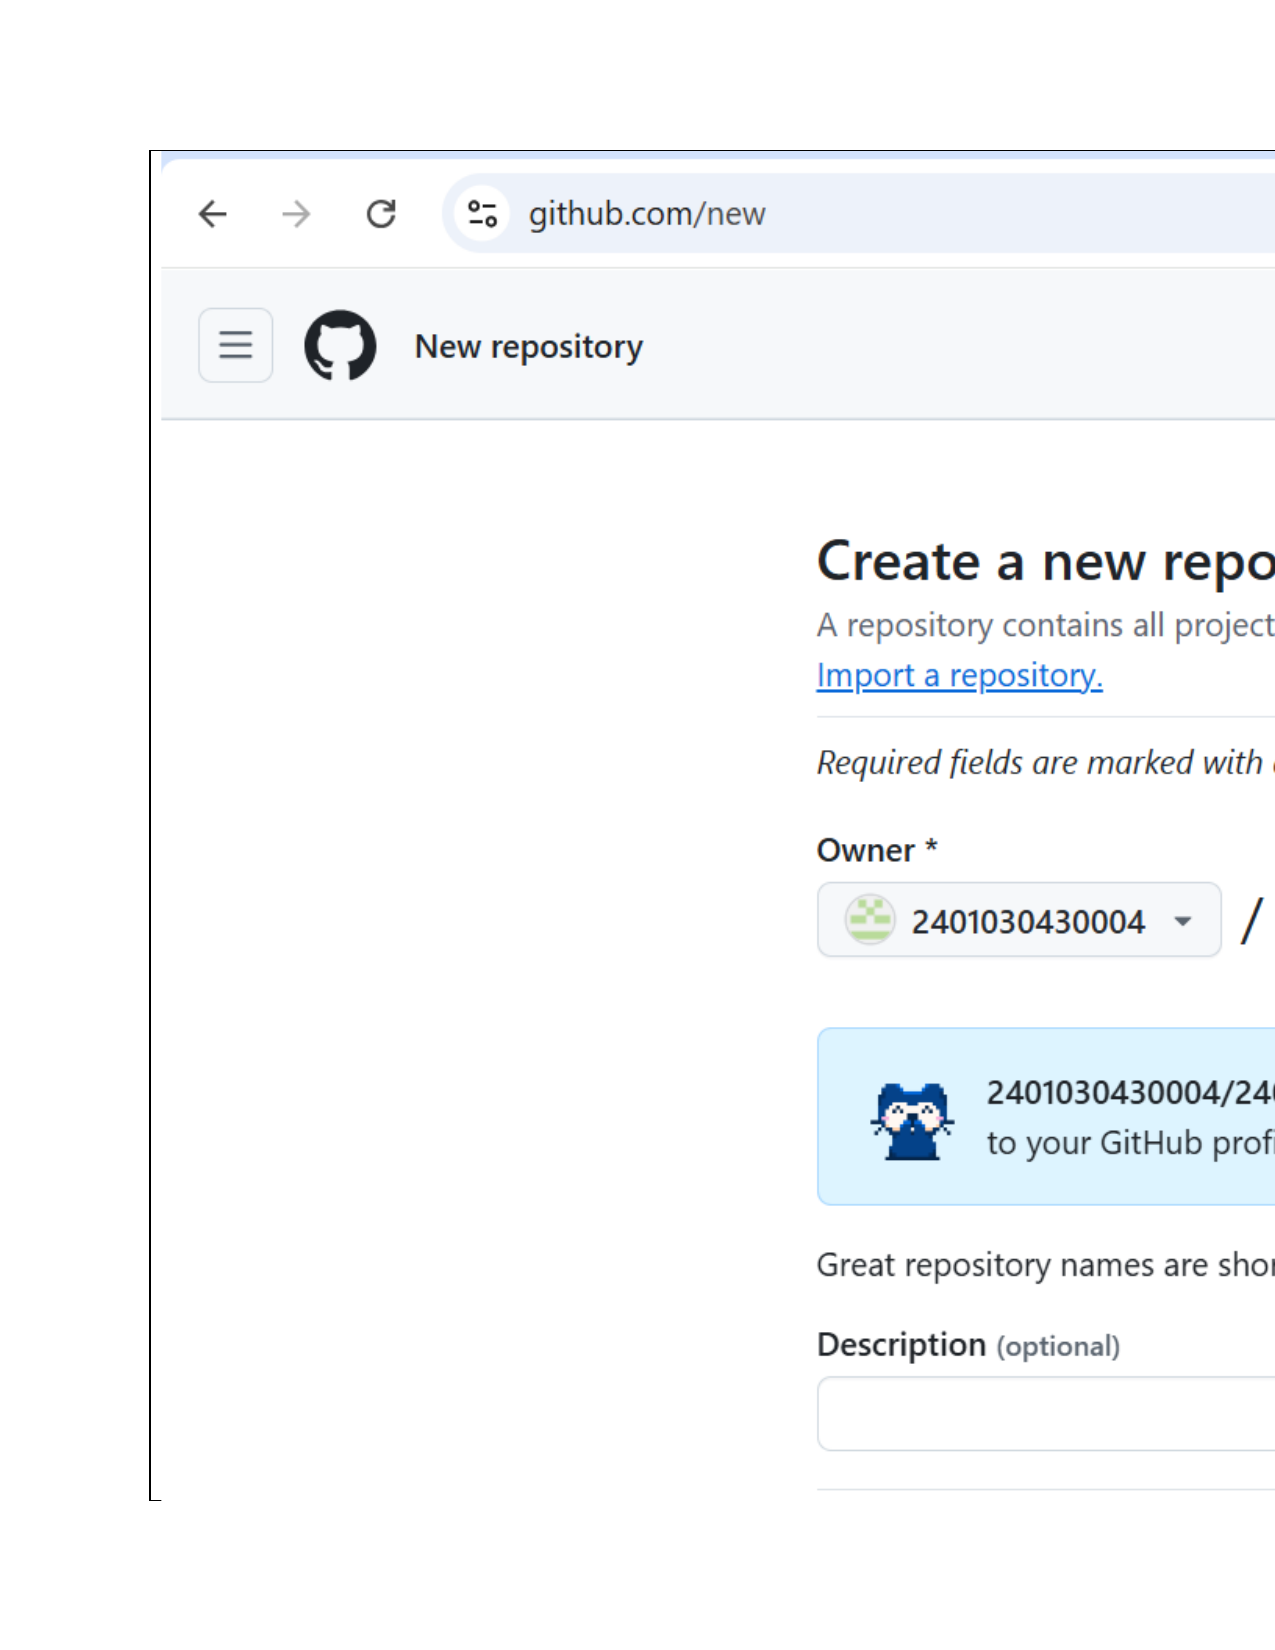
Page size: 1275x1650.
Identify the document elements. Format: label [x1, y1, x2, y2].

picture [161, 151, 1275, 1501]
table_header [151, 151, 161, 1500]
